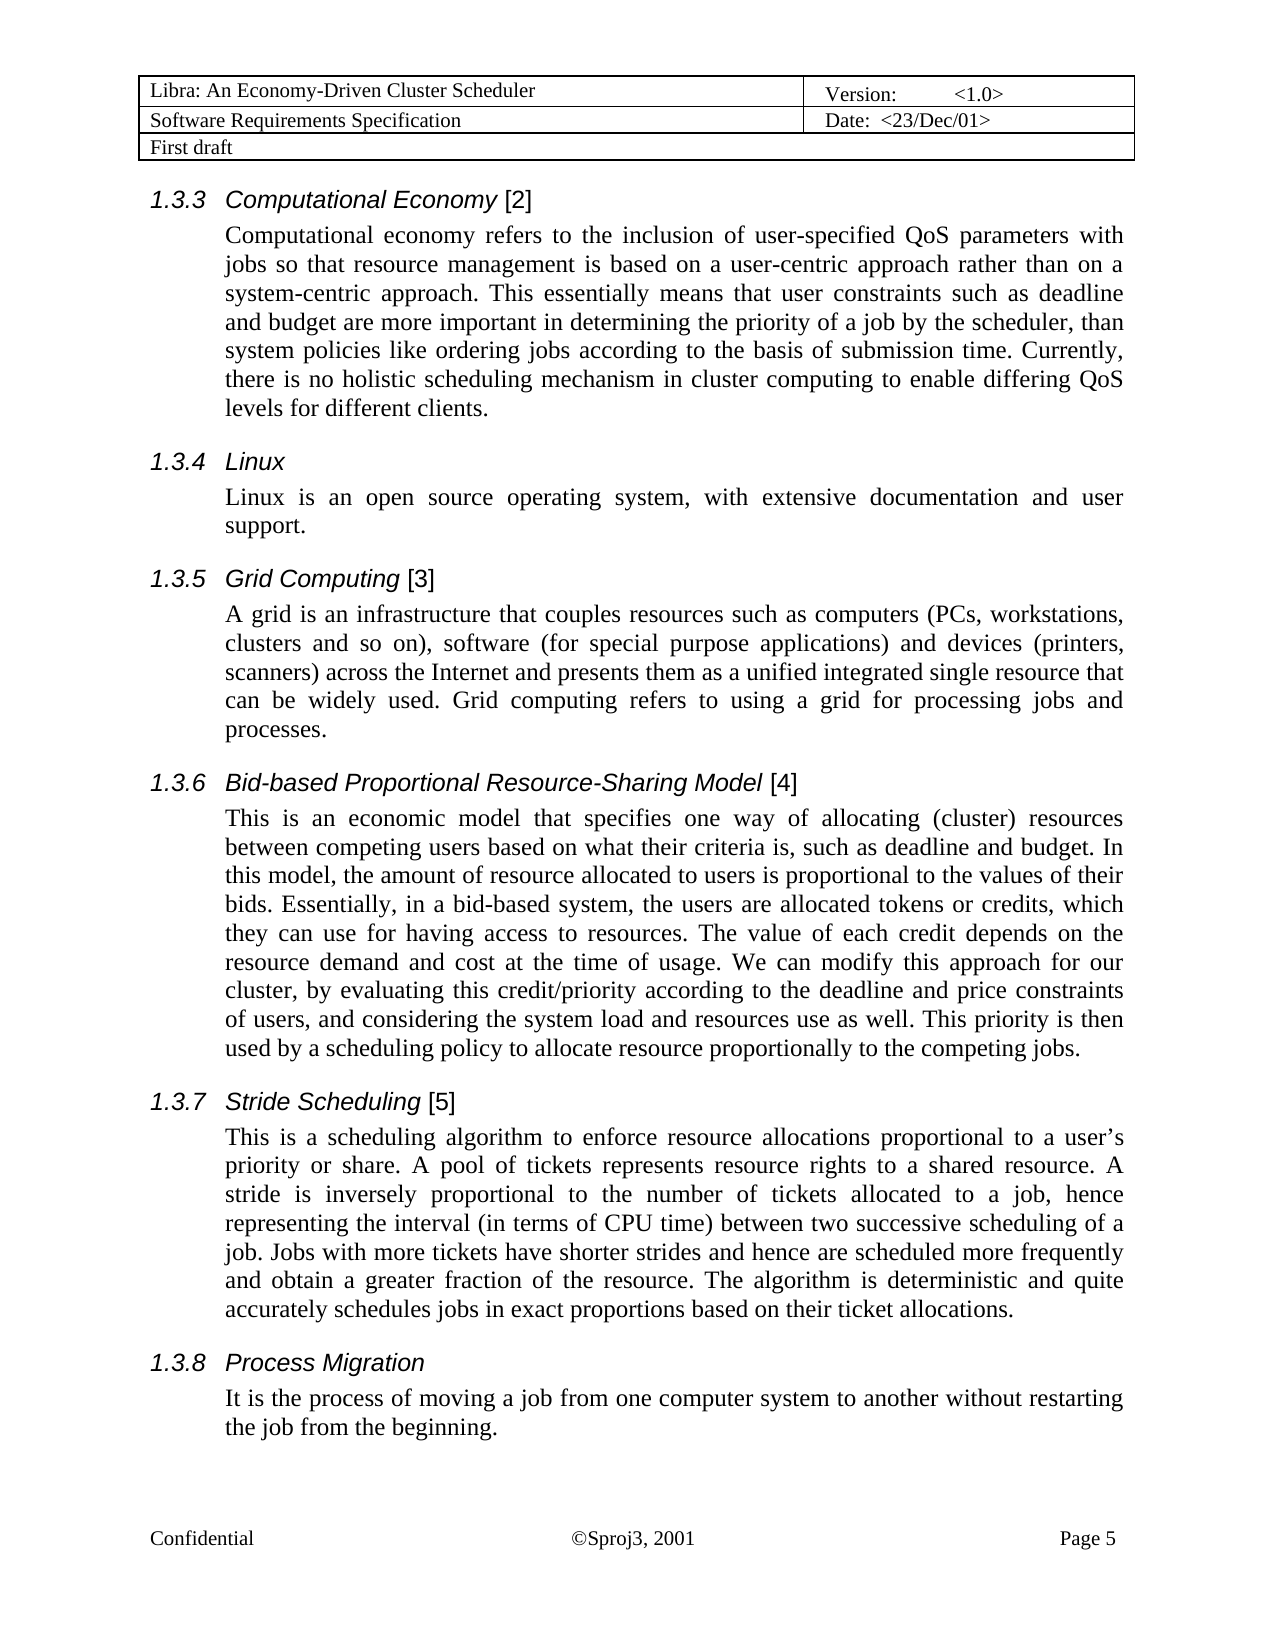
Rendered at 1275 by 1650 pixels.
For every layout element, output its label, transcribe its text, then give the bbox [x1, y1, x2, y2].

text This is a scheduling algorithm to enforce resource allocations proportional to a user’s priority or share. A pool of tickets represents resource rights to a shared resource. A stride is inversely proportional to the number of tickets allocated to a job, hence representing the interval (in terms of CPU time) between two successive scheduling of a job. Jobs with more tickets have shorter strides and hence are scheduled more frequently and obtain a greater fraction of the resource. The algorithm is deterministic and quite accurately schedules jobs in exact proportions based on their ticket allocations. [225, 1122, 1125, 1323]
subtitle Linux [150, 447, 1125, 475]
subtitle Grid Computing [3] [150, 564, 1125, 593]
text It is the process of moving a job from one computer system to another without restarting the job from the beginning. [225, 1383, 1125, 1440]
subtitle Stride Scheduling [5] [150, 1087, 1125, 1115]
subtitle Computational Economy [2] [150, 185, 1125, 214]
subtitle Process Migration [150, 1348, 1125, 1377]
text This is an economic model that specifies one way of allocating (cluster) resources between competing users based on what their criteria is, such as deadline and budget. In this model, the amount of resource allocated to users is proportional to the values of their bids. Essentially, in a bid-based system, the users are allocated tokens or credits, which they can use for having access to resources. The value of each credit depends on the resource demand and cost at the time of usage. We can modify this approach for our cluster, by evaluating this credit/priority according to the deadline and price constraints of users, and considering the system load and resources use as well. This priority is then used by a scheduling policy to allocate resource proportionally to the competing jobs. [225, 803, 1125, 1062]
text Linux is an open source operating system, with extensive documentation and user support. [225, 482, 1125, 539]
text A grid is an infrastructure that couples resources such as computers (PCs, workstations, clusters and so on), software (for special purpose applications) and devices (printers, scanners) across the Internet and presents them as a unified integrated single resource that can be widely used. Grid computing refers to using a grid for processing jobs and processes. [225, 599, 1125, 743]
subtitle Bid-based Proportional Resource-Sharing Model [4] [150, 768, 1125, 797]
text Computational economy refers to the inclusion of user-specified QoS parameters with jobs so that resource management is based on a user-centric approach rather than on a system-centric approach. This essentially means that user constraints such as deadline and budget are more important in determining the priority of a job by the scheduler, than system policies like ordering jobs according to the basis of submission time. Currently, there is no holistic scheduling mechanism in cluster computing to enable differing QoS levels for different clients. [225, 220, 1125, 422]
